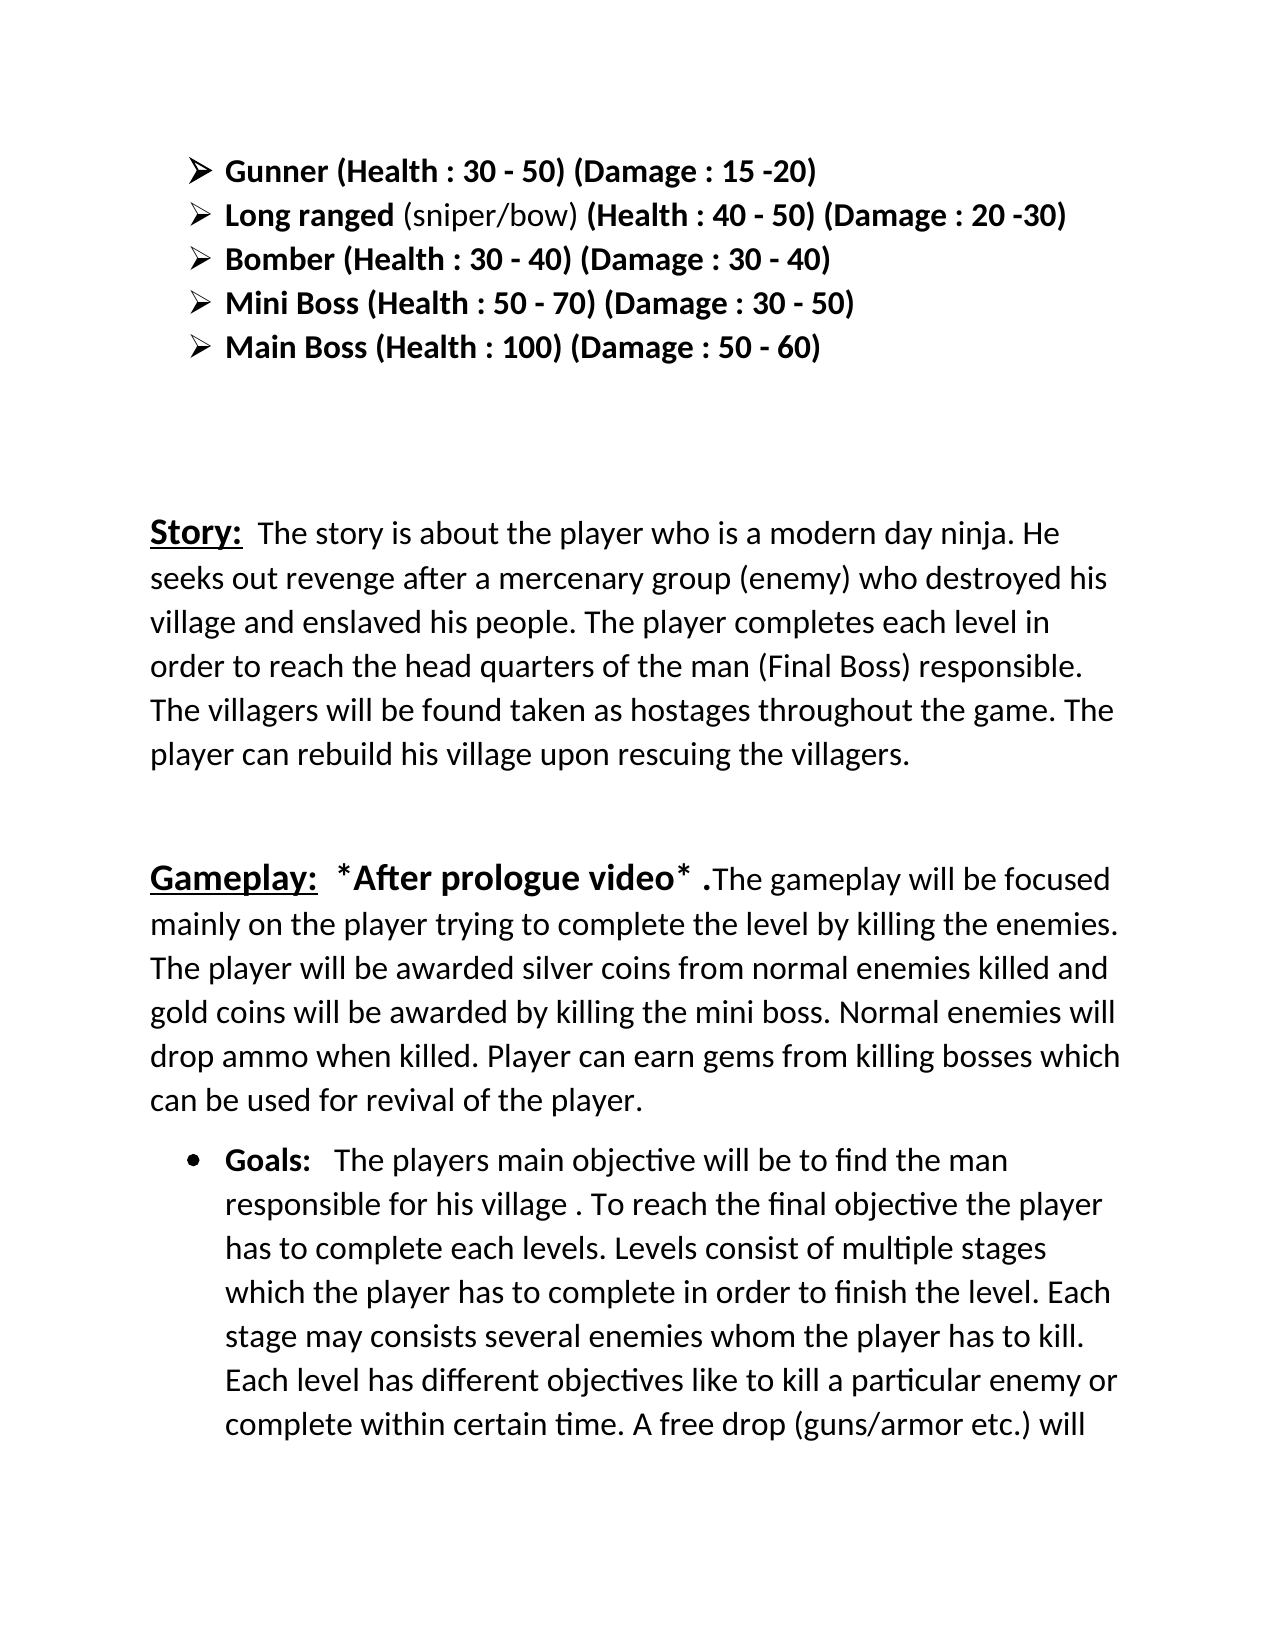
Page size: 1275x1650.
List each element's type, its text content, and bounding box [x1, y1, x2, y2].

list Gunner (Health : 30 - 50) (Damage : 15 -20) [187, 150, 1125, 191]
list Mini Boss (Health : 50 - 70) (Damage : 30 - 50) [187, 282, 1125, 323]
list Main Boss (Health : 100) (Damage : 50 - 60) [187, 326, 1125, 367]
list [187, 1139, 1125, 1444]
list Long ranged (sniper/bow) (Health : 40 - 50) (Damage : 20 -30) [187, 194, 1125, 235]
text Story: The story is about the player who is a modern day ninja. He seeks out revenge after a mercenary group (enemy) who destroyed his village and enslaved his people. The player completes each level in order to reach the head quarters of the man (Final Boss) responsible. The villagers will be found taken as hostages throughout the game. The player can rebuild his village upon rescuing the villagers. [150, 508, 1125, 773]
list Bomber (Health : 30 - 40) (Damage : 30 - 40) [187, 238, 1125, 279]
text Gameplay: *After prologue video* .The gameplay will be focused mainly on the player trying to complete the level by killing the enemies. The player will be awarded silver coins from normal enemies killed and gold coins will be awarded by killing the mini boss. Normal enemies will drop ammo when killed. Player can earn gems from killing bosses which can be used for revival of the player. [150, 854, 1125, 1119]
